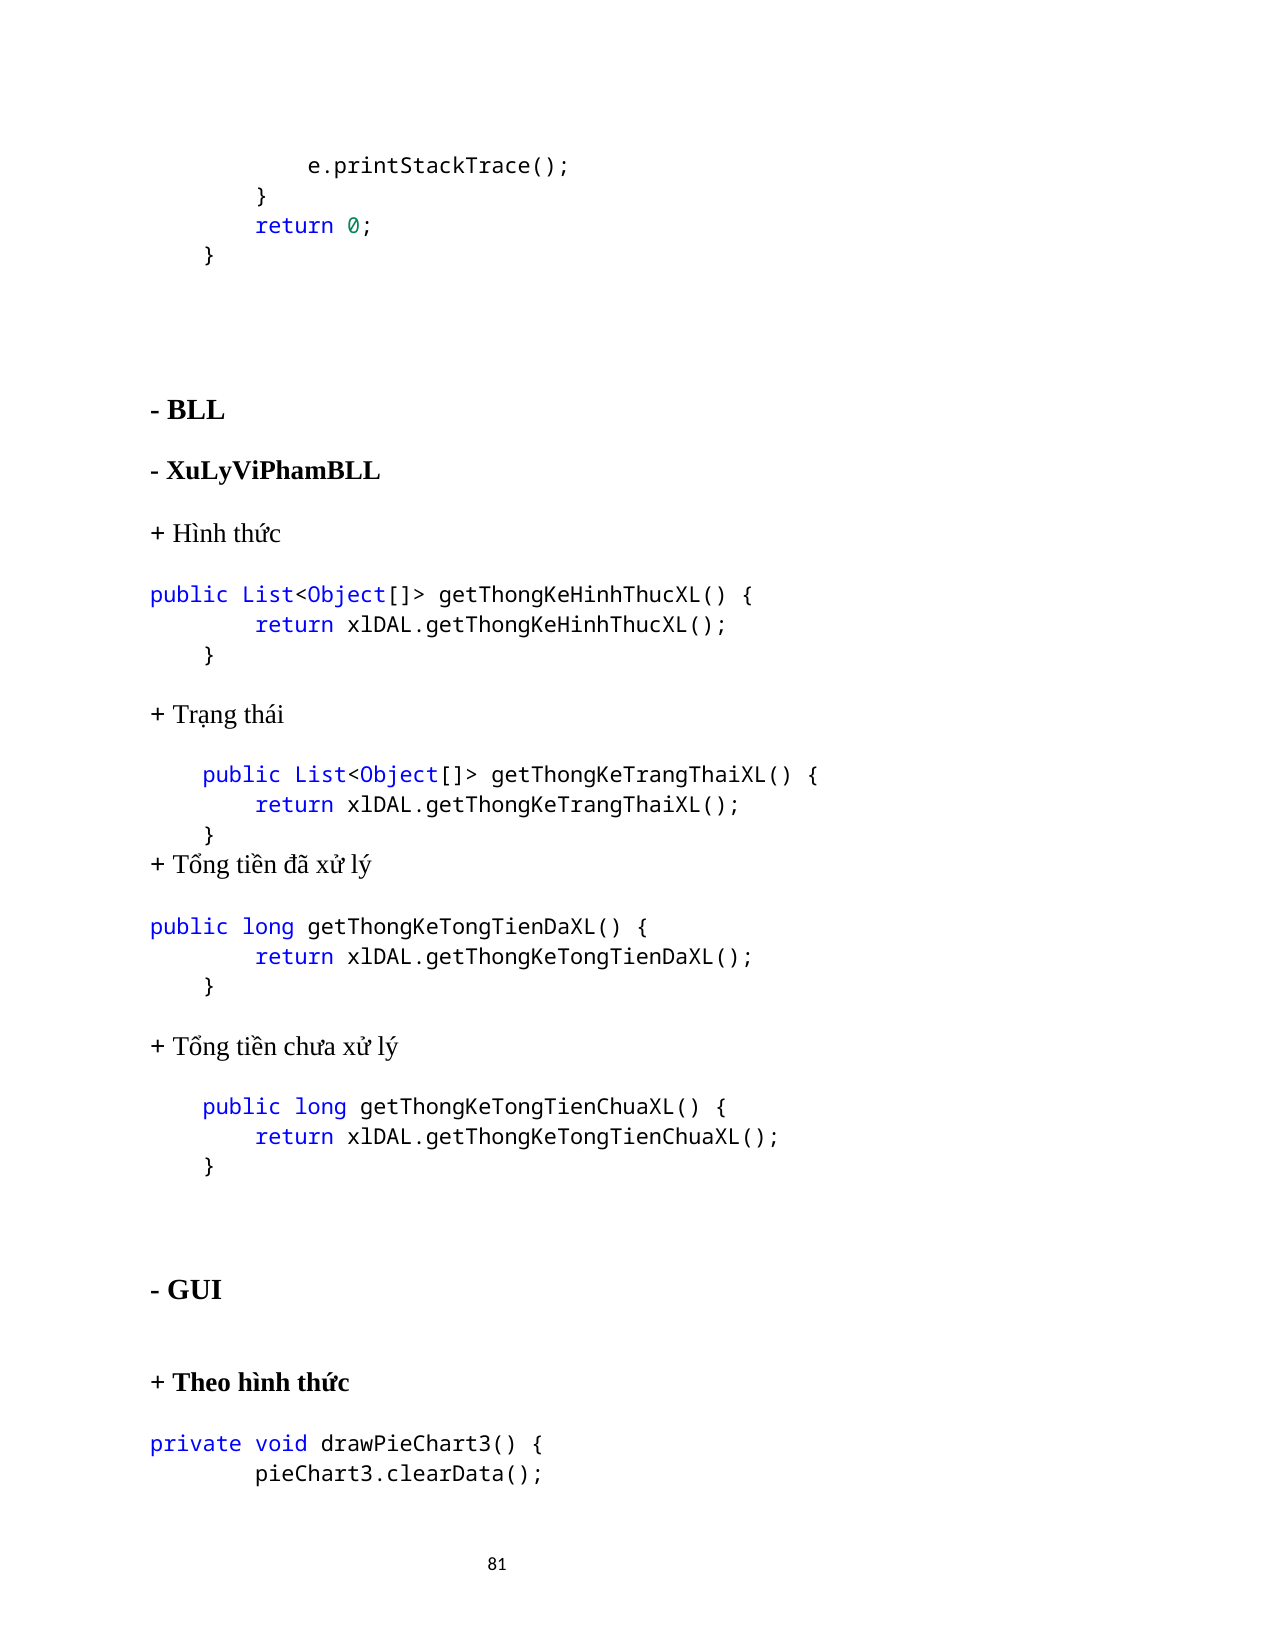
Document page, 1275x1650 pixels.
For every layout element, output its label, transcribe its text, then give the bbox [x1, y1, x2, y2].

text + Hình thức [150, 517, 1125, 548]
text return xlDAL.getThongKeTrangThaiXL(); [150, 789, 1125, 819]
text } [150, 239, 1125, 269]
text return xlDAL.getThongKeTongTienChuaXL(); [150, 1121, 1125, 1151]
text - GUI [150, 1272, 1125, 1305]
text - BLL [150, 392, 1125, 425]
text public long getThongKeTongTienChuaXL() { [150, 1091, 1125, 1121]
text pieChart3.clearData(); [150, 1458, 1125, 1487]
text private void drawPieChart3() { [150, 1428, 1125, 1458]
text } [150, 180, 1125, 209]
text + Theo hình thức [150, 1366, 1125, 1397]
text public long getThongKeTongTienDaXL() { [150, 911, 1125, 941]
text e.printStackTrace(); [150, 150, 1125, 180]
text - XuLyViPhamBLL [150, 454, 1125, 486]
text } [150, 1151, 1125, 1180]
text return xlDAL.getThongKeHinhThucXL(); [150, 609, 1125, 639]
text } [150, 819, 1125, 848]
text + Tổng tiền chưa xử lý [150, 1030, 1125, 1061]
text public List<Object[]> getThongKeTrangThaiXL() { [150, 759, 1125, 789]
text + Trạng thái [150, 698, 1125, 729]
text return xlDAL.getThongKeTongTienDaXL(); [150, 941, 1125, 970]
text return 0; [150, 209, 1125, 239]
text } [150, 639, 1125, 668]
text + Tổng tiền đã xử lý [150, 848, 1125, 880]
text } [150, 970, 1125, 1000]
text public List<Object[]> getThongKeHinhThucXL() { [150, 579, 1125, 609]
